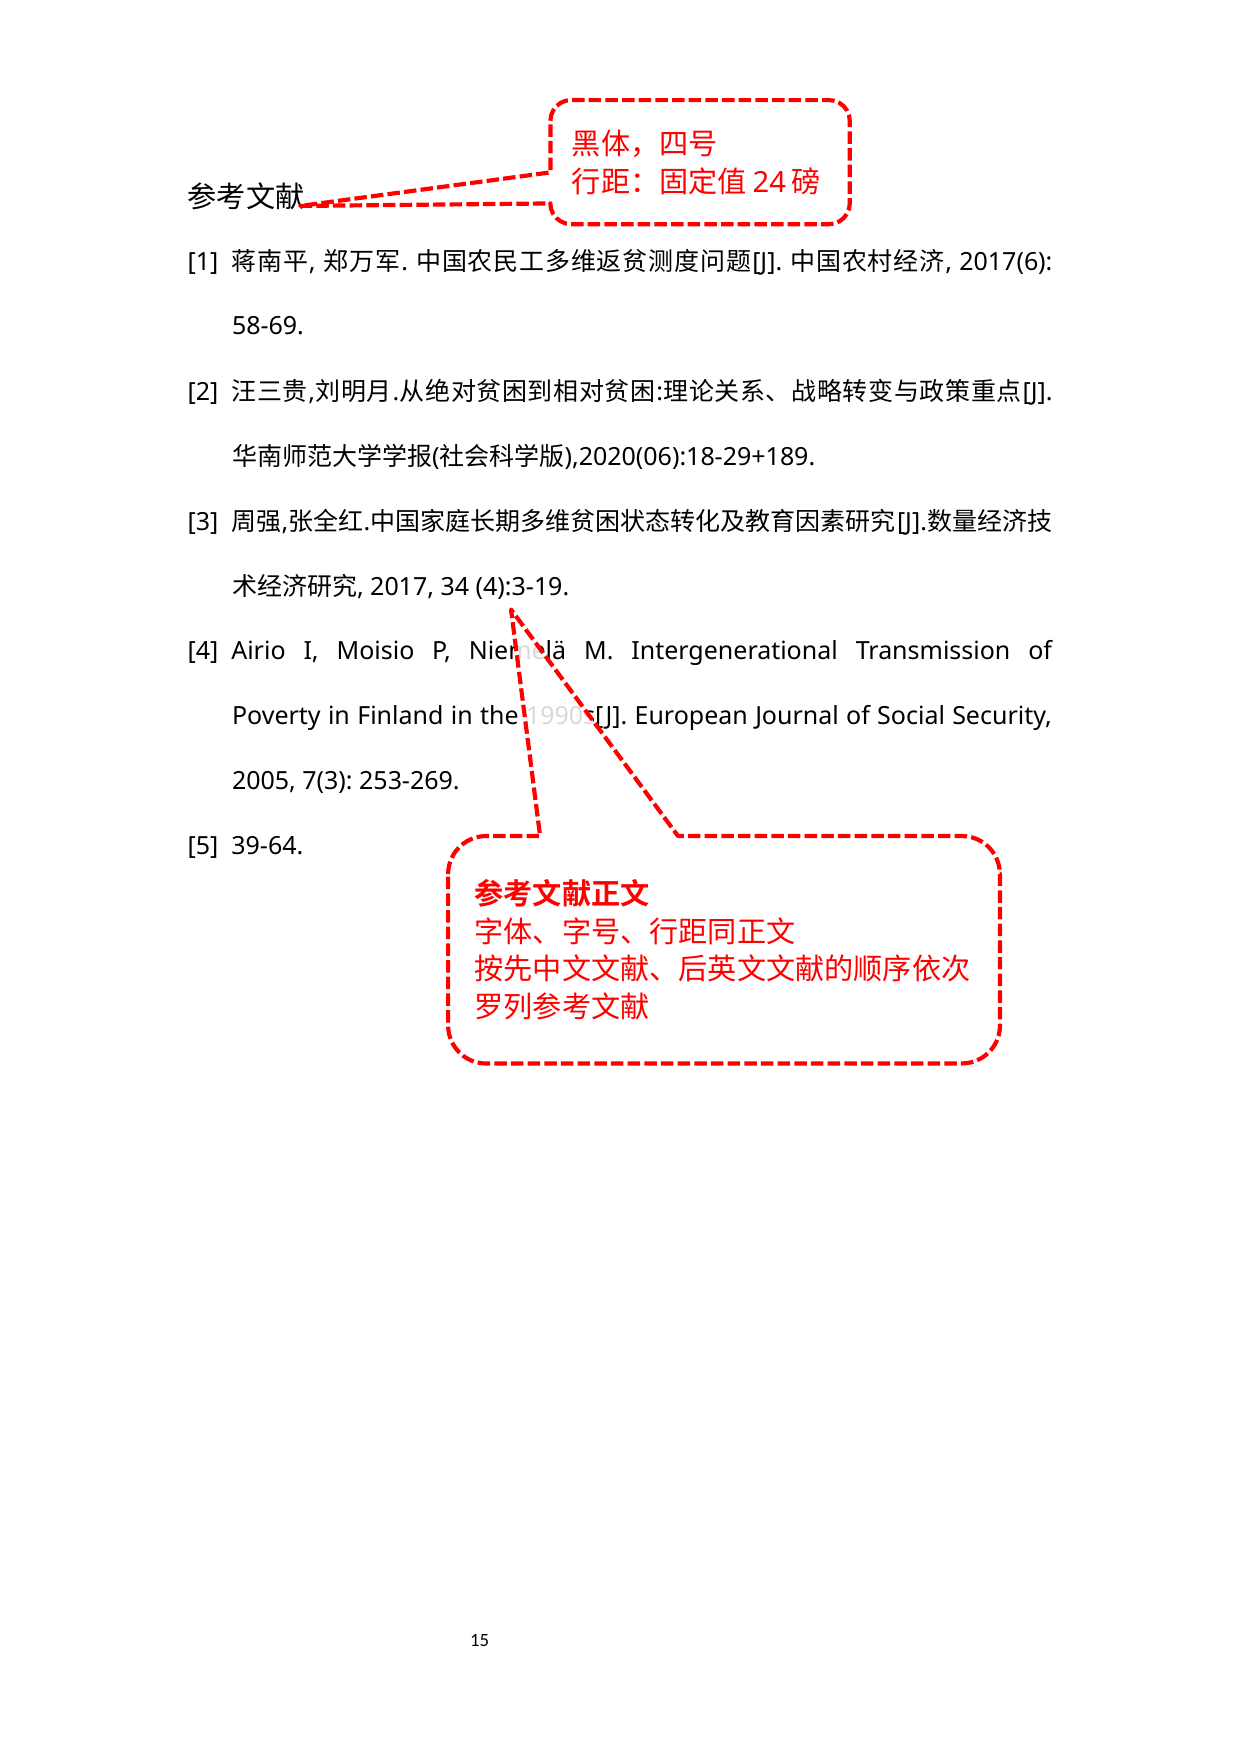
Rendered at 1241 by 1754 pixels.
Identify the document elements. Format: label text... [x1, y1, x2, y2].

list 周强,张全红.中国家庭长期多维贫困状态转化及教育因素研究[J].数量经济技术经济研究, 2017, 34 (4):3-19. [187, 487, 1053, 617]
text 参考文献 [832, 162, 1053, 227]
list Airio I, Moisio P, Niemelä M. Intergenerational Transmission of Poverty in Finland in the 1990s[J]. European Journal of Social Security, 2005, 7(3): 253-269. [520, 617, 1053, 812]
list 汪三贵,刘明月.从绝对贫困到相对贫困:理论关系、战略转变与政策重点[J].华南师范大学学报(社会科学版),2020(06):18-29+189. [187, 357, 1053, 487]
list 蒋南平, 郑万军. 中国农民工多维返贫测度问题[J]. 中国农村经济, 2017(6): 58-69. [187, 227, 1053, 357]
text 参考文献 [187, 162, 571, 227]
list 39-64. [187, 812, 537, 877]
list Airio I, Moisio P, Niemelä M. Intergenerational Transmission of Poverty in Finland in the 1990s[J]. European Journal of Social Security, 2005, 7(3): 253-269. [187, 617, 535, 812]
list 39-64. [663, 812, 1053, 877]
